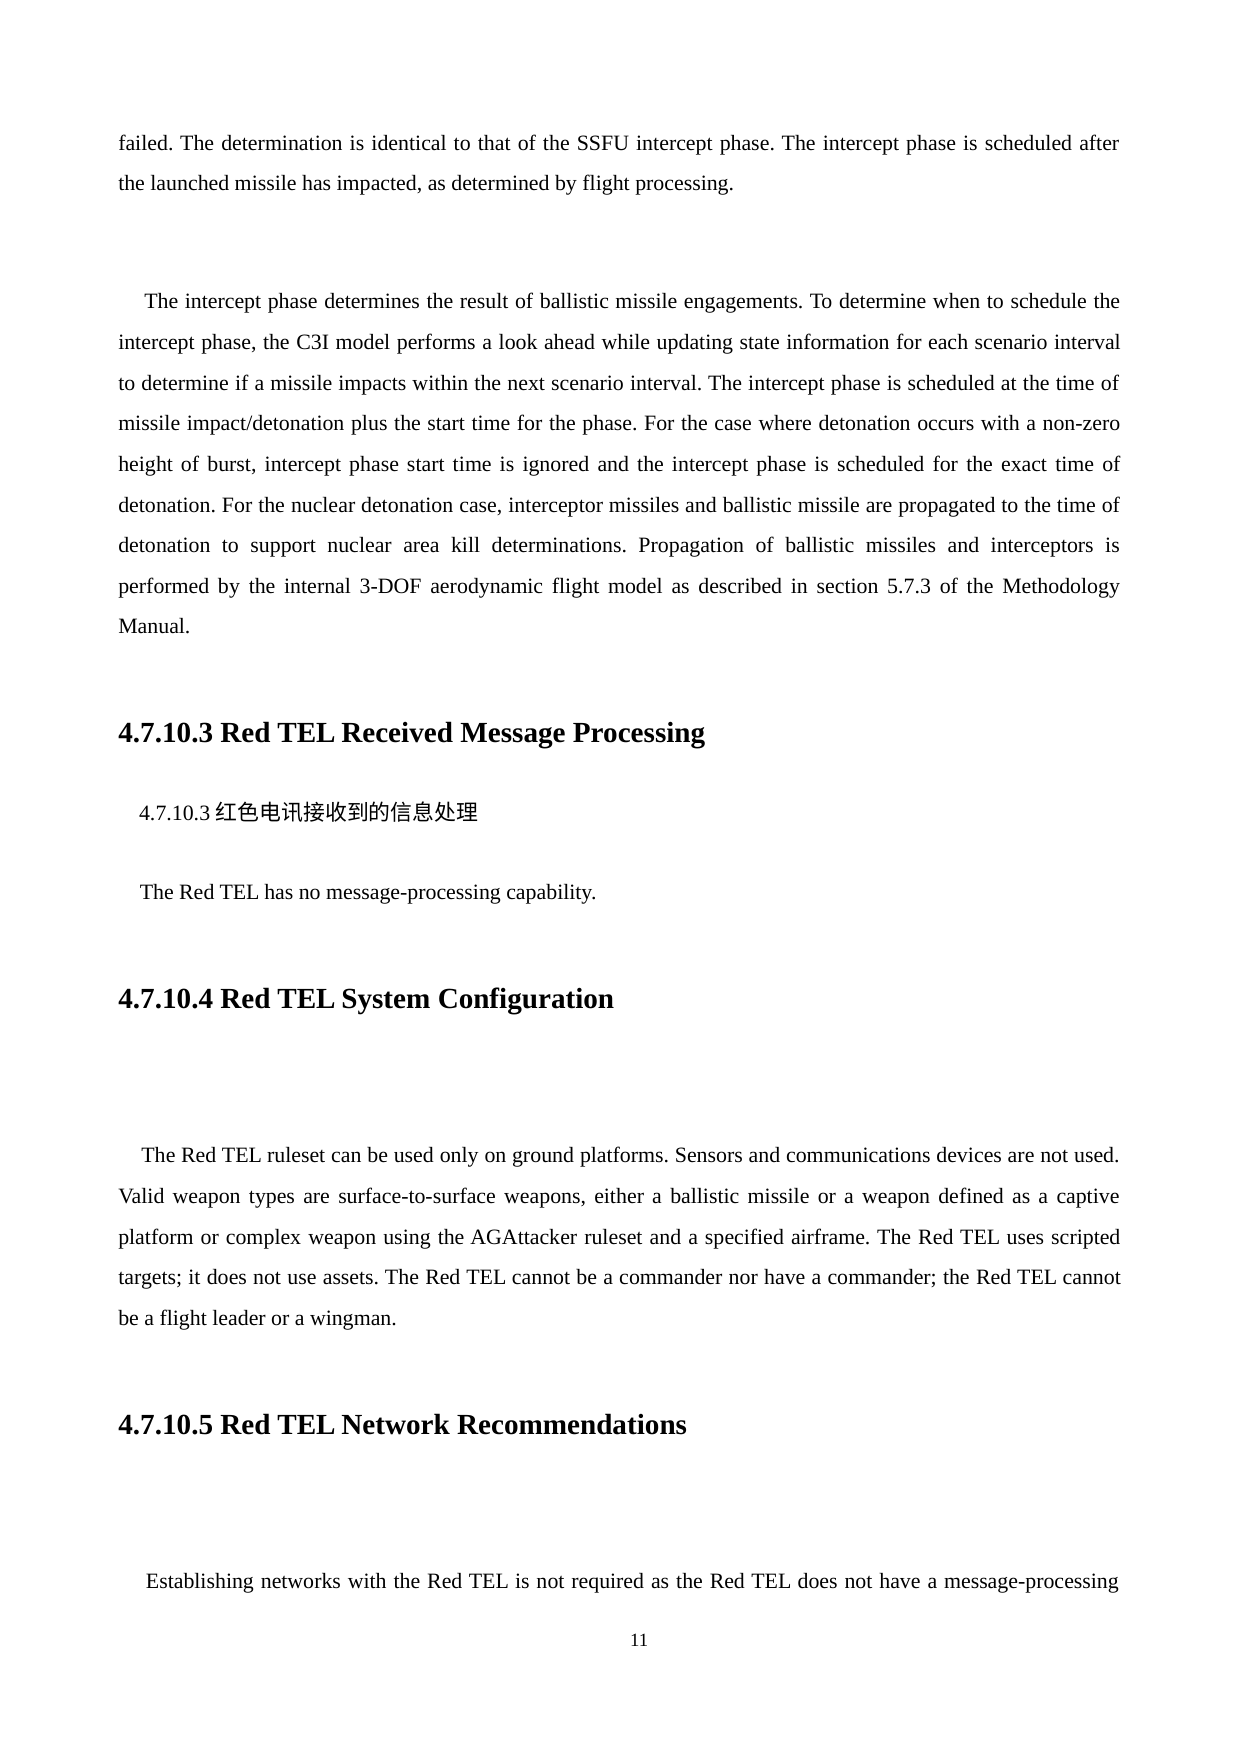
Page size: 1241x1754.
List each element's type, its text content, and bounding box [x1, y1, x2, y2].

text 4.7.10.3 红色电讯接收到的信息处理 [118, 794, 1122, 827]
subtitle 4.7.10.3 Red TEL Received Message Processing [118, 700, 1122, 765]
subtitle 4.7.10.5 Red TEL Network Recommendations [118, 1391, 1122, 1456]
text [118, 1524, 1122, 1597]
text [118, 126, 1122, 199]
text The intercept phase determines the result of ballistic missile engagements. To determine when to schedule the intercept phase, the C3I model performs a look ahead while updating state information for each scenario interval to determine if a missile impacts within the next scenario interval. The intercept phase is scheduled at the time of missile impact/detonation plus the start time for the phase. For the case where detonation occurs with a non-zero height of burst, intercept phase start time is ignored and the intercept phase is scheduled for the exact time of detonation. For the nuclear detonation case, interceptor missiles and ballistic missile are propagated to the time of detonation to support nuclear area kill determinations. Propagation of ballistic missiles and interceptors is performed by the internal 3-DOF aerodynamic flight model as described in section 5.7.3 of the Methodology Manual. [118, 244, 1122, 642]
subtitle 4.7.10.4 Red TEL System Configuration [118, 965, 1122, 1030]
text The Red TEL ruleset can be used only on ground platforms. Sensors and communications devices are not used. Valid weapon types are surface-to-surface weapons, either a ballistic missile or a weapon defined as a captive platform or complex weapon using the AGAttacker ruleset and a specified airframe. The Red TEL uses scripted targets; it does not use assets. The Red TEL cannot be a commander nor have a commander; the Red TEL cannot be a flight leader or a wingman. [118, 1098, 1122, 1334]
text The Red TEL has no message-processing capability. [118, 834, 1122, 908]
